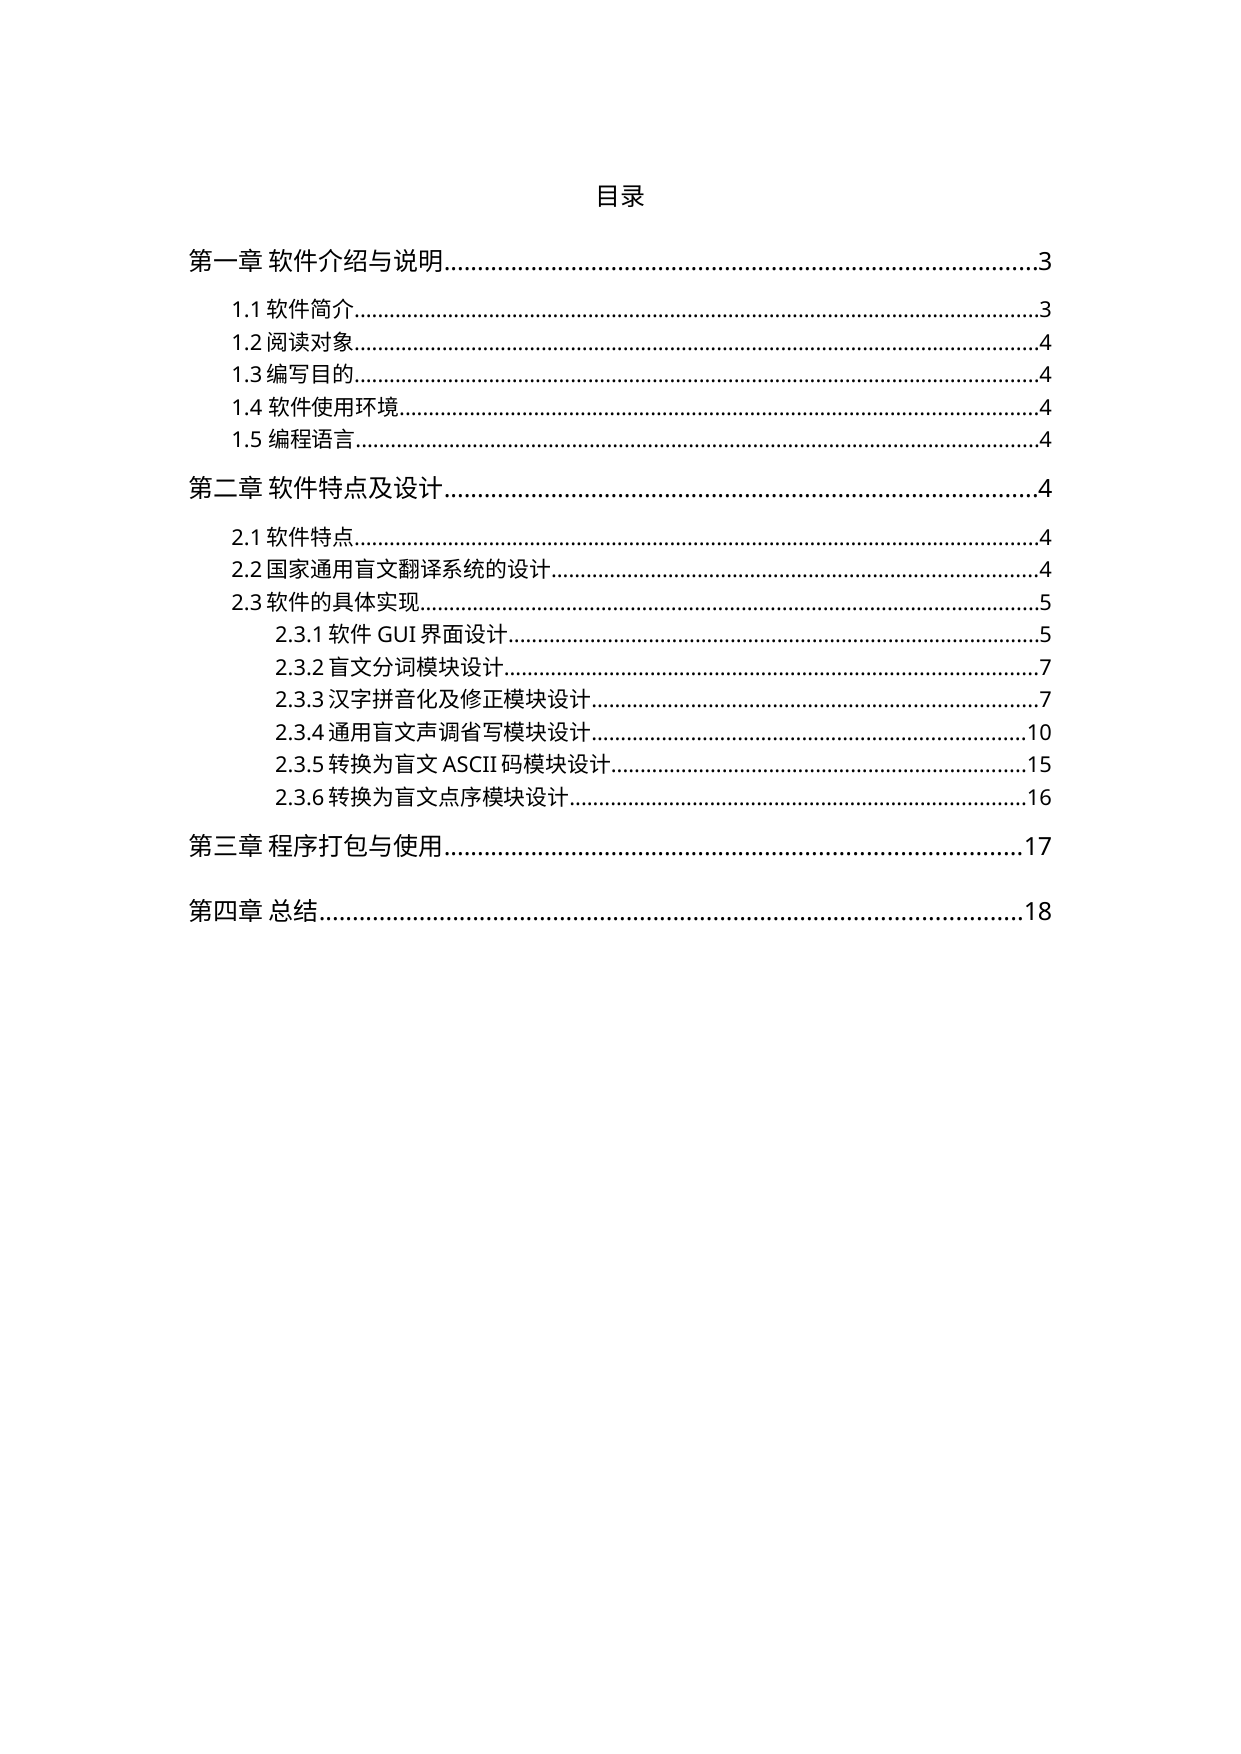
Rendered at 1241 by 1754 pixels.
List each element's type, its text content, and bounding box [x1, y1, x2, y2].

text 1.5 编程语言 4 [231, 422, 1053, 454]
text 第三章 程序打包与使用 17 [187, 812, 1053, 877]
text 第四章 总结 18 [187, 877, 1053, 942]
text 2.3.2盲文分词模块设计 7 [275, 649, 1053, 682]
text 第二章 软件特点及设计 4 [187, 454, 1053, 519]
text 1.4 软件使用环境 4 [231, 389, 1053, 422]
text 2.3.4通用盲文声调省写模块设计 10 [275, 714, 1053, 747]
text 2.2国家通用盲文翻译系统的设计 4 [231, 552, 1053, 584]
text 2.3.6转换为盲文点序模块设计 16 [275, 779, 1053, 812]
text 目录 [187, 162, 1053, 227]
text 2.3.1软件GUI界面设计 5 [275, 617, 1053, 649]
text 1.2阅读对象 4 [231, 324, 1053, 357]
text 1.1软件简介 3 [231, 292, 1053, 324]
text 第一章 软件介绍与说明 3 [187, 227, 1053, 292]
text 2.3.5转换为盲文ASCII码模块设计 15 [275, 747, 1053, 779]
text 2.1软件特点 4 [231, 519, 1053, 552]
text 2.3.3汉字拼音化及修正模块设计 7 [275, 682, 1053, 714]
text 1.3编写目的 4 [231, 357, 1053, 389]
text 2.3软件的具体实现 5 [231, 584, 1053, 617]
